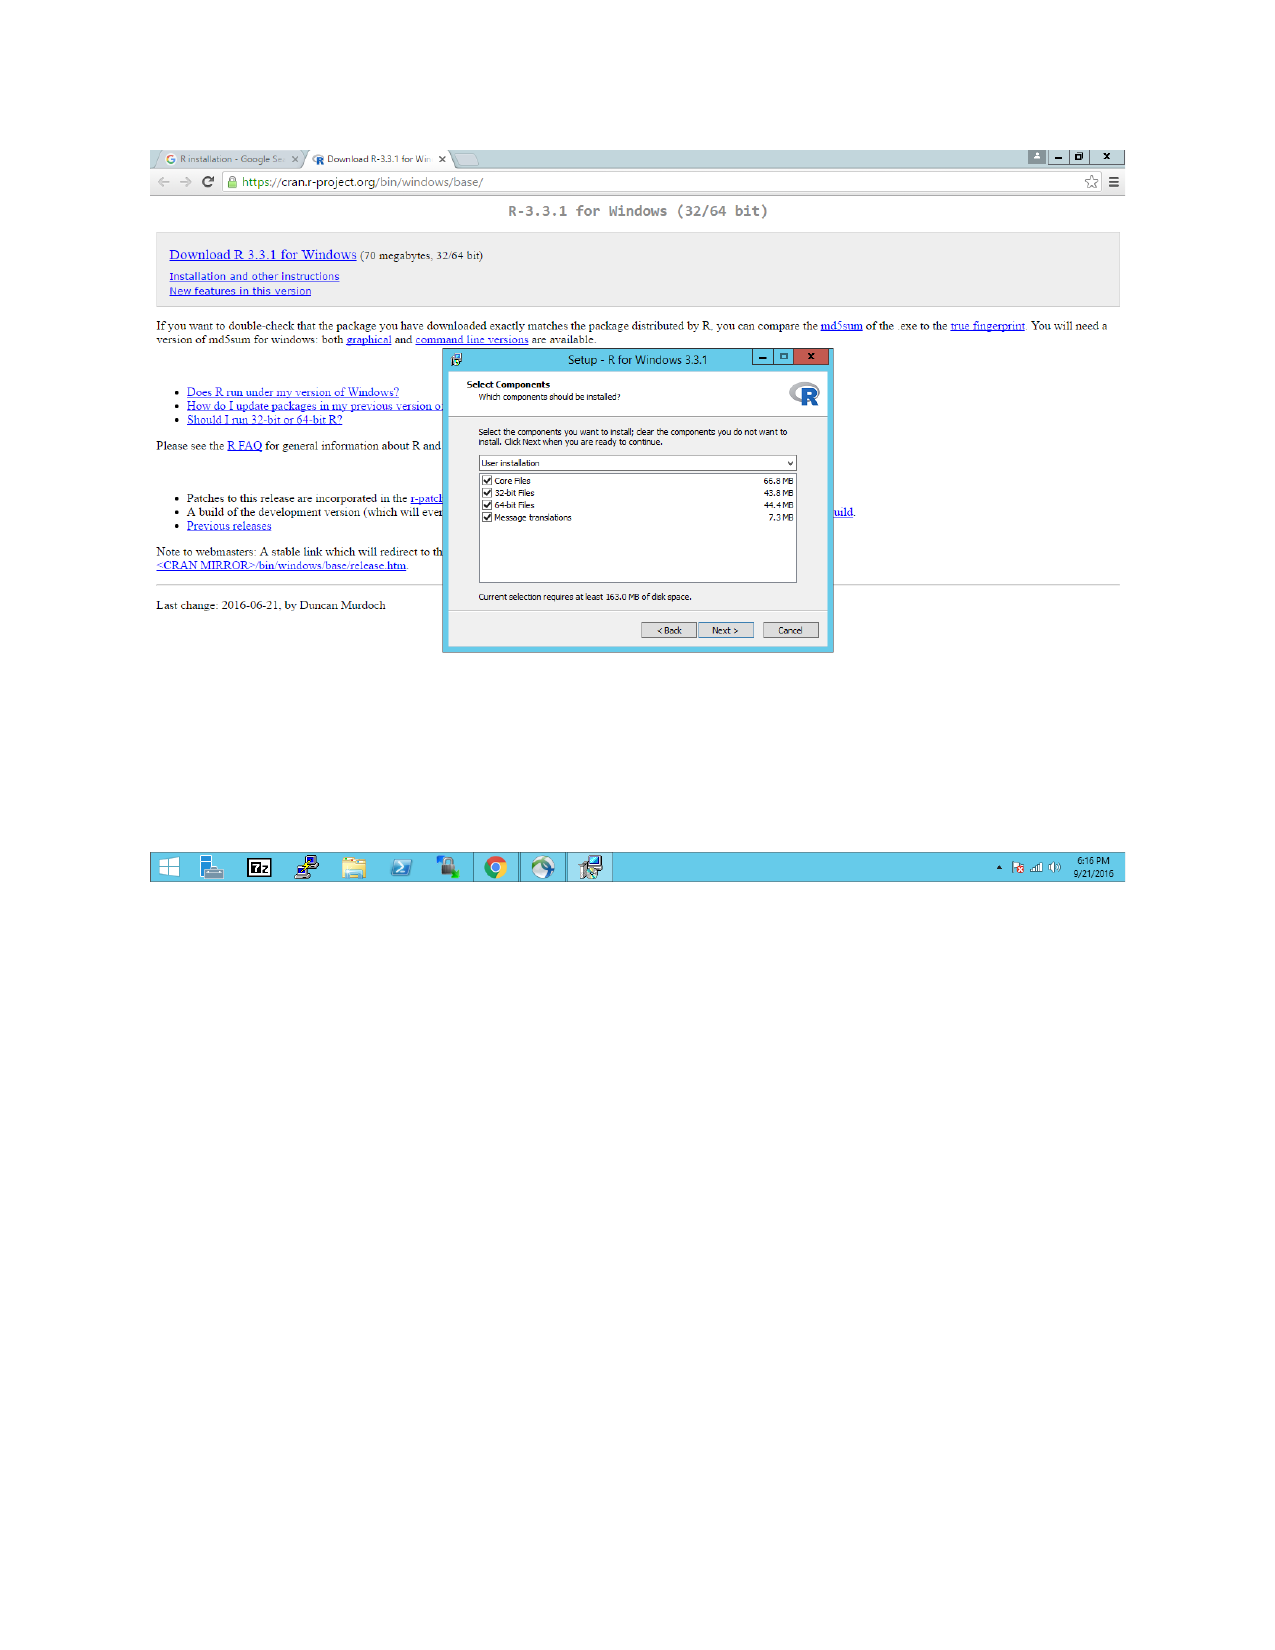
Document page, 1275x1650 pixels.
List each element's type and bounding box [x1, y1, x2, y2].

picture [150, 150, 1125, 882]
